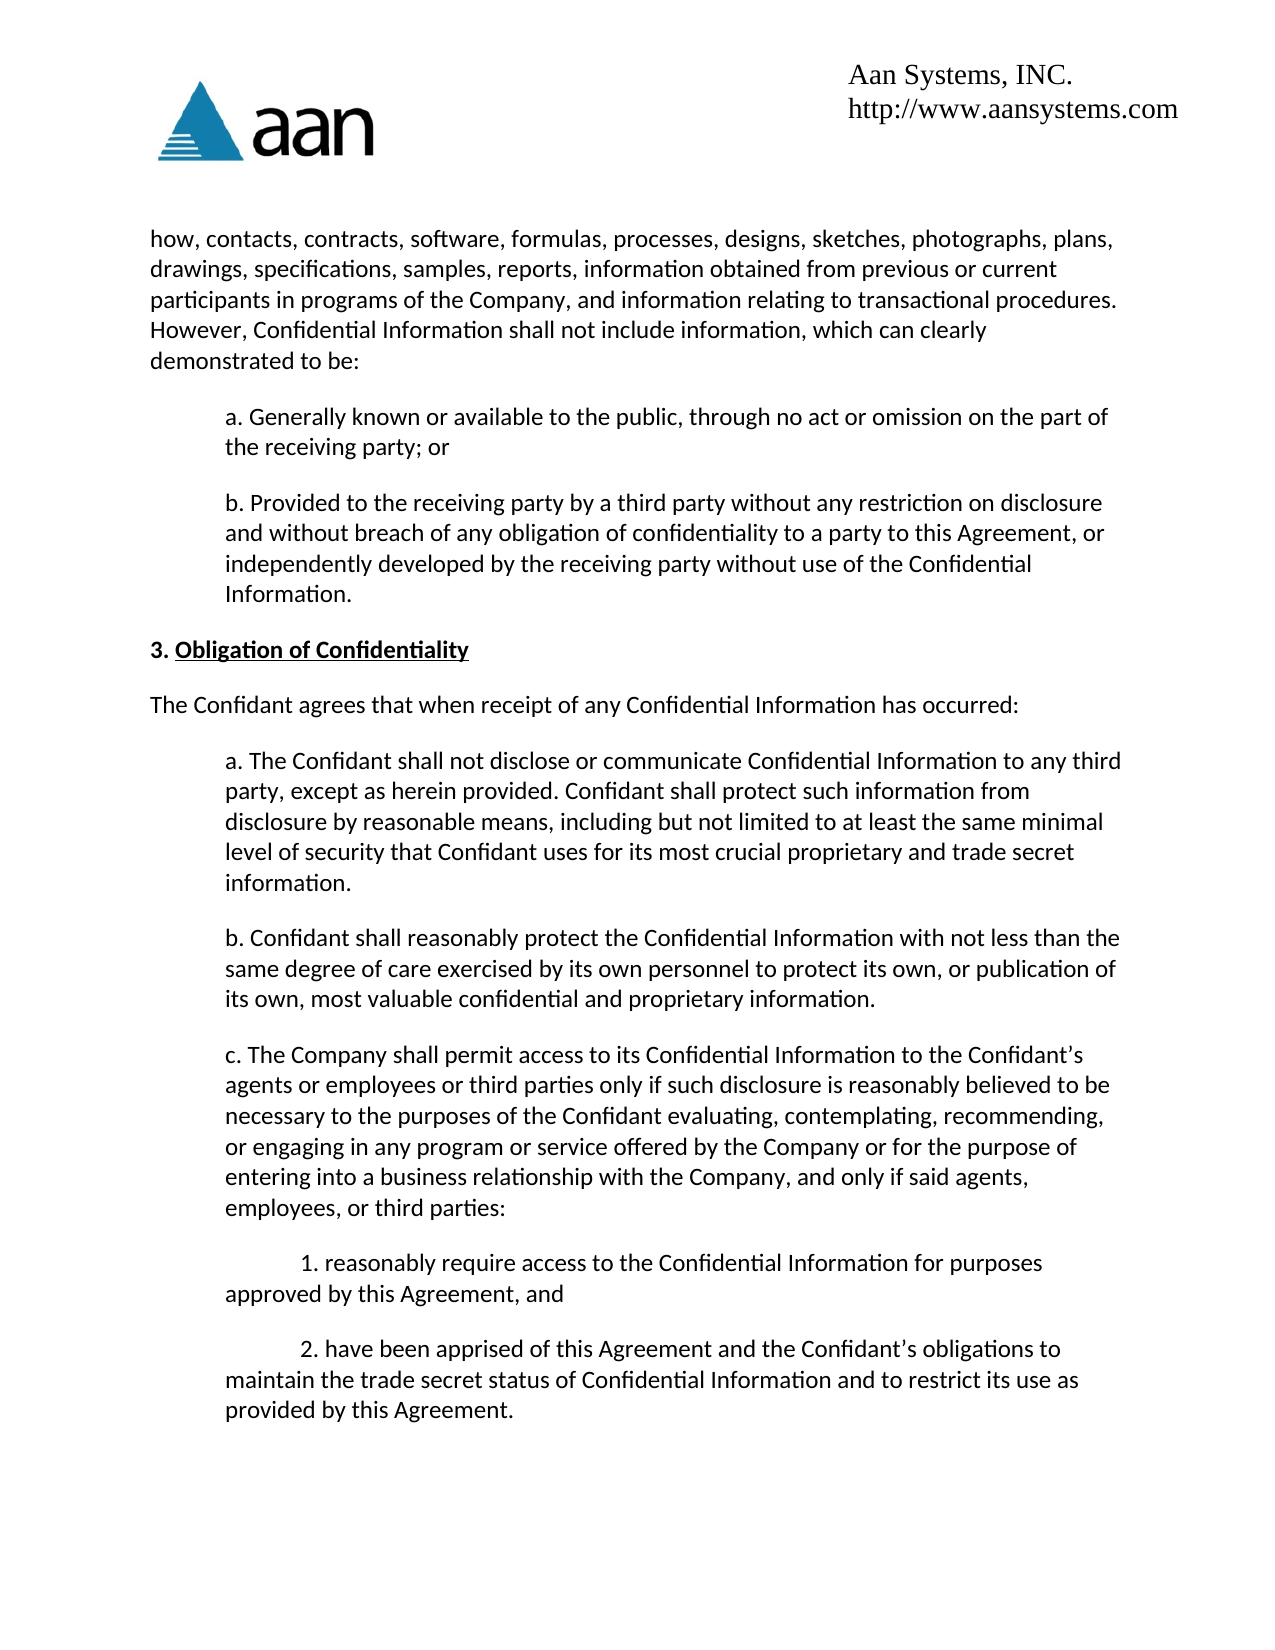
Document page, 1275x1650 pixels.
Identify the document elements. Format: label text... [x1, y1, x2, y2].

text The Confidant agrees that when receipt of any Confidential Information has occurred: [150, 689, 1125, 720]
text a. Generally known or available to the public, through no act or omission on the part of the receiving party; or [225, 401, 1125, 462]
picture [150, 75, 386, 166]
text c. The Company shall permit access to its Confidential Information to the Confidant’s agents or employees or third parties only if such disclosure is reasonably believed to be necessary to the purposes of the Confidant evaluating, contemplating, recommending, or engaging in any program or service offered by the Company or for the purpose of entering into a business relationship with the Company, and only if said agents, employees, or third parties: [225, 1039, 1125, 1222]
text 1. reasonably require access to the Confidential Information for purposes approved by this Agreement, and [225, 1247, 1125, 1308]
text a. The Confidant shall not disclose or communicate Confidential Information to any third party, except as herein provided. Confidant shall protect such information from disclosure by reasonable means, including but not limited to at least the same minimal level of security that Confidant uses for its most crucial proprietary and trade secret information. [225, 745, 1125, 897]
text 3. Obligation of Confidentiality [150, 634, 1125, 664]
text b. Provided to the receiving party by a third party without any restriction on disclosure and without breach of any obligation of confidentiality to a party to this Agreement, or independently developed by the receiving party without use of the Confidential Information. [225, 487, 1125, 609]
text b. Confidant shall reasonably protect the Confidential Information with not less than the same degree of care exercised by its own personnel to protect its own, or publication of its own, most valuable confidential and proprietary information. [225, 922, 1125, 1014]
text 2. have been apprised of this Agreement and the Confidant’s obligations to maintain the trade secret status of Confidential Information and to restrict its use as provided by this Agreement. [225, 1333, 1125, 1425]
